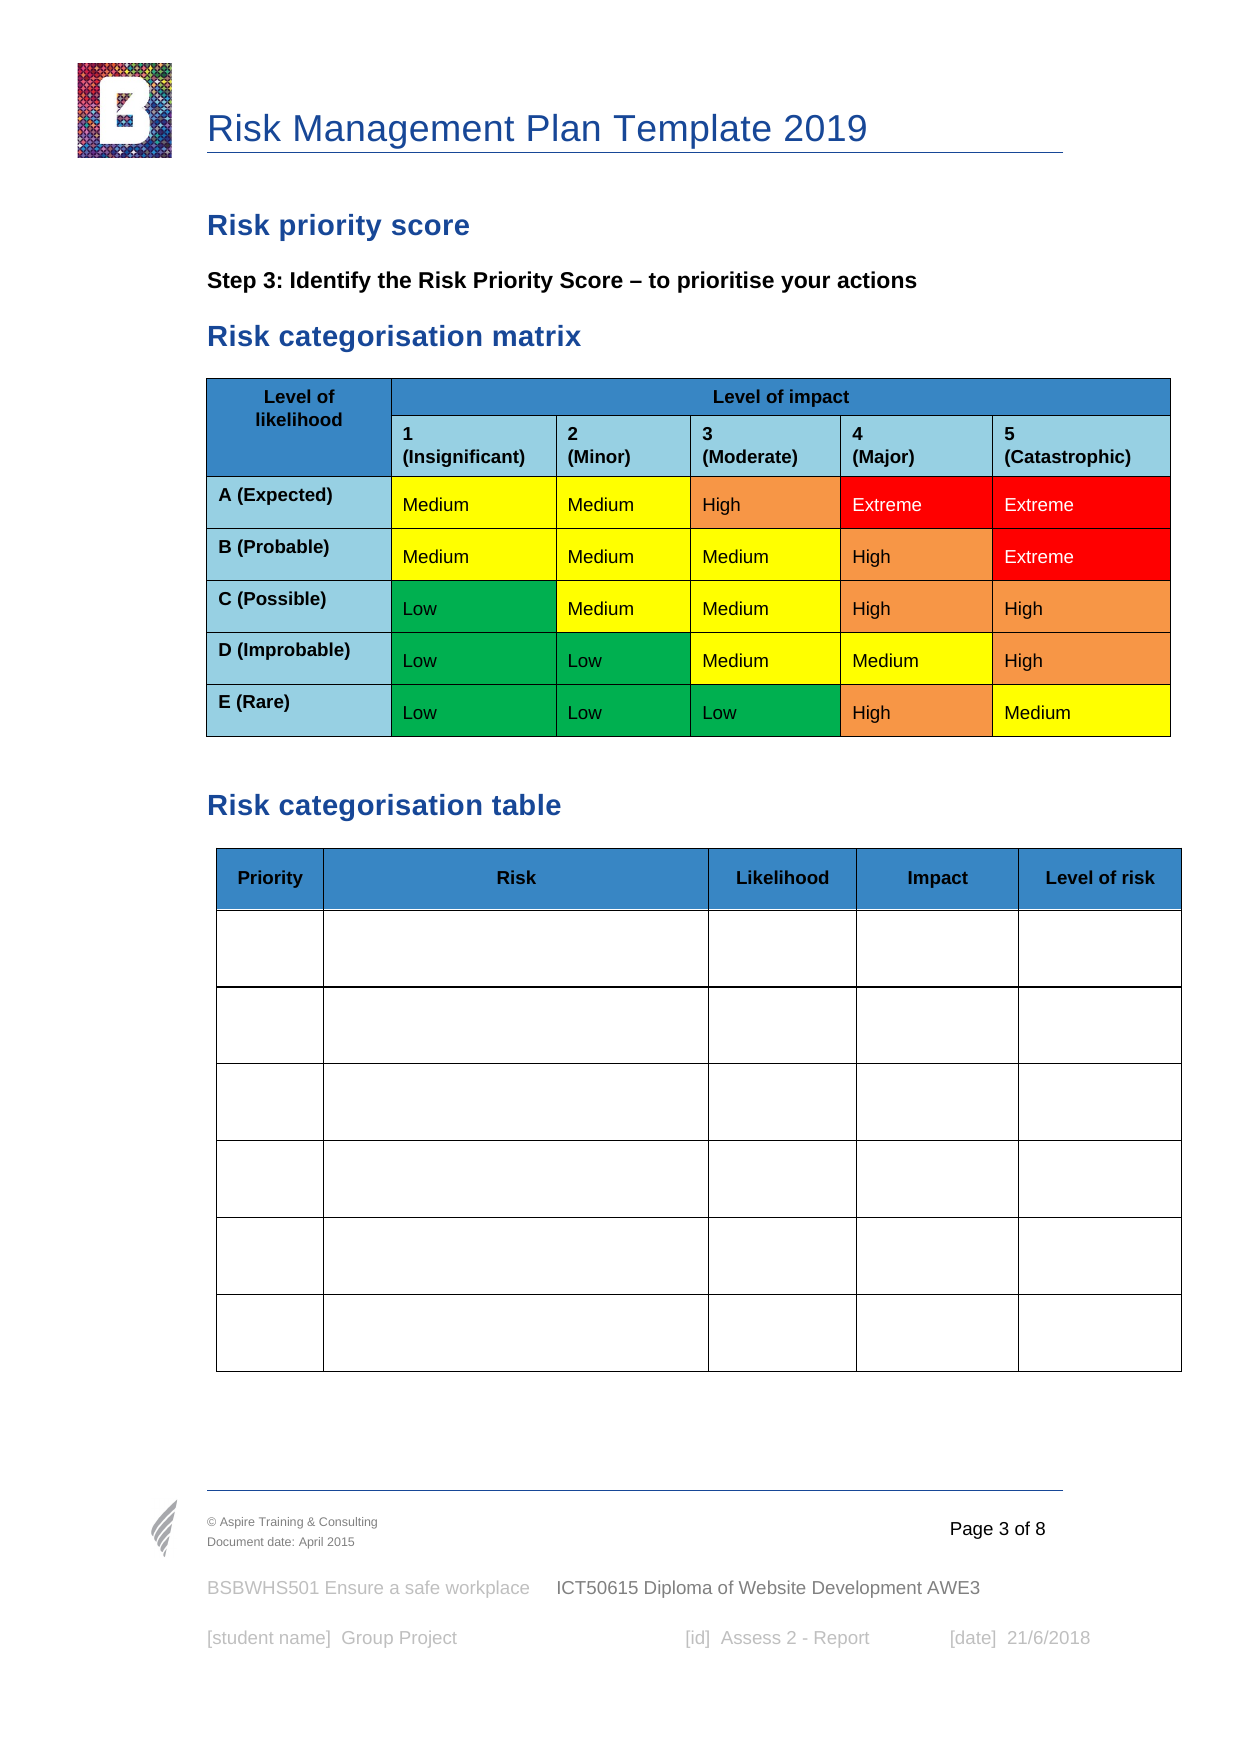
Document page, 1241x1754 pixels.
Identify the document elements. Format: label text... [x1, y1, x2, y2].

table_cell High [841, 581, 992, 632]
table_cell [217, 1218, 323, 1294]
table_cell [324, 1064, 708, 1140]
table_cell [324, 1218, 708, 1294]
table_cell [1019, 988, 1181, 1063]
table_cell Medium [392, 529, 556, 580]
table_header Priority [217, 849, 323, 909]
table_cell [709, 988, 856, 1063]
table_cell [1019, 911, 1181, 986]
table_cell [217, 911, 323, 986]
table_cell [709, 1295, 856, 1371]
table_cell C (Possible) [207, 581, 391, 632]
table_cell High [691, 477, 840, 528]
table_cell Low [392, 581, 556, 632]
table_cell [857, 1295, 1018, 1371]
table_cell Low [557, 633, 690, 684]
table_cell [1019, 1141, 1181, 1217]
table_cell E (Rare) [207, 685, 391, 736]
table_cell Extreme [841, 477, 992, 528]
table_header Likelihood [709, 849, 856, 909]
table_cell Medium [557, 581, 690, 632]
picture [77, 63, 172, 158]
table_cell [709, 1218, 856, 1294]
table_cell 3 (Moderate) [691, 416, 840, 476]
table_cell Medium [691, 529, 840, 580]
table_cell [709, 911, 856, 986]
table_cell Extreme [993, 477, 1170, 528]
text Risk priority score [207, 208, 1063, 242]
picture [150, 1498, 178, 1558]
table_cell Medium [691, 581, 840, 632]
table_cell [324, 911, 708, 986]
table_cell [857, 1141, 1018, 1217]
table_cell Medium [557, 529, 690, 580]
table_header Level of impact [392, 379, 1170, 415]
table_cell [324, 1295, 708, 1371]
table_cell Medium [691, 633, 840, 684]
table_cell B (Probable) [207, 529, 391, 580]
table_cell [324, 988, 708, 1063]
table_cell 1 (Insignificant) [392, 416, 556, 476]
table_cell [857, 911, 1018, 986]
table_cell [857, 988, 1018, 1063]
table_cell 5 (Catastrophic) [993, 416, 1170, 476]
table_cell D (Improbable) [207, 633, 391, 684]
table_cell A (Expected) [207, 477, 391, 528]
table_cell High [841, 529, 992, 580]
table_cell 2 (Minor) [557, 416, 690, 476]
table_cell [217, 1064, 323, 1140]
table_cell [217, 1295, 323, 1371]
table_cell Medium [557, 477, 690, 528]
table_cell Low [392, 685, 556, 736]
table_cell Low [392, 633, 556, 684]
table_header Risk [324, 849, 708, 909]
table_cell [857, 1218, 1018, 1294]
table_cell [857, 1064, 1018, 1140]
table_cell [709, 1141, 856, 1217]
text Step 3: Identify the Risk Priority Score – to prioritise your actions [207, 267, 1063, 294]
table_header Level of likelihood [207, 379, 391, 476]
table_cell High [993, 581, 1170, 632]
table_cell Medium [841, 633, 992, 684]
table_cell [217, 1141, 323, 1217]
table_cell Low [557, 685, 690, 736]
table_header Level of risk [1019, 849, 1181, 909]
table_cell High [993, 633, 1170, 684]
text Risk categorisation table [207, 788, 1063, 822]
table_cell High [841, 685, 992, 736]
table_cell [1019, 1218, 1181, 1294]
table_cell Medium [392, 477, 556, 528]
table_cell 4 (Major) [841, 416, 992, 476]
table_cell [324, 1141, 708, 1217]
table_header Impact [857, 849, 1018, 909]
table_cell Medium [993, 685, 1170, 736]
table_cell [709, 1064, 856, 1140]
table_cell Extreme [993, 529, 1170, 580]
table_cell Low [691, 685, 840, 736]
text Risk categorisation matrix [207, 319, 1063, 352]
table_cell [1019, 1295, 1181, 1371]
table_cell [217, 988, 323, 1063]
table_cell [1019, 1064, 1181, 1140]
